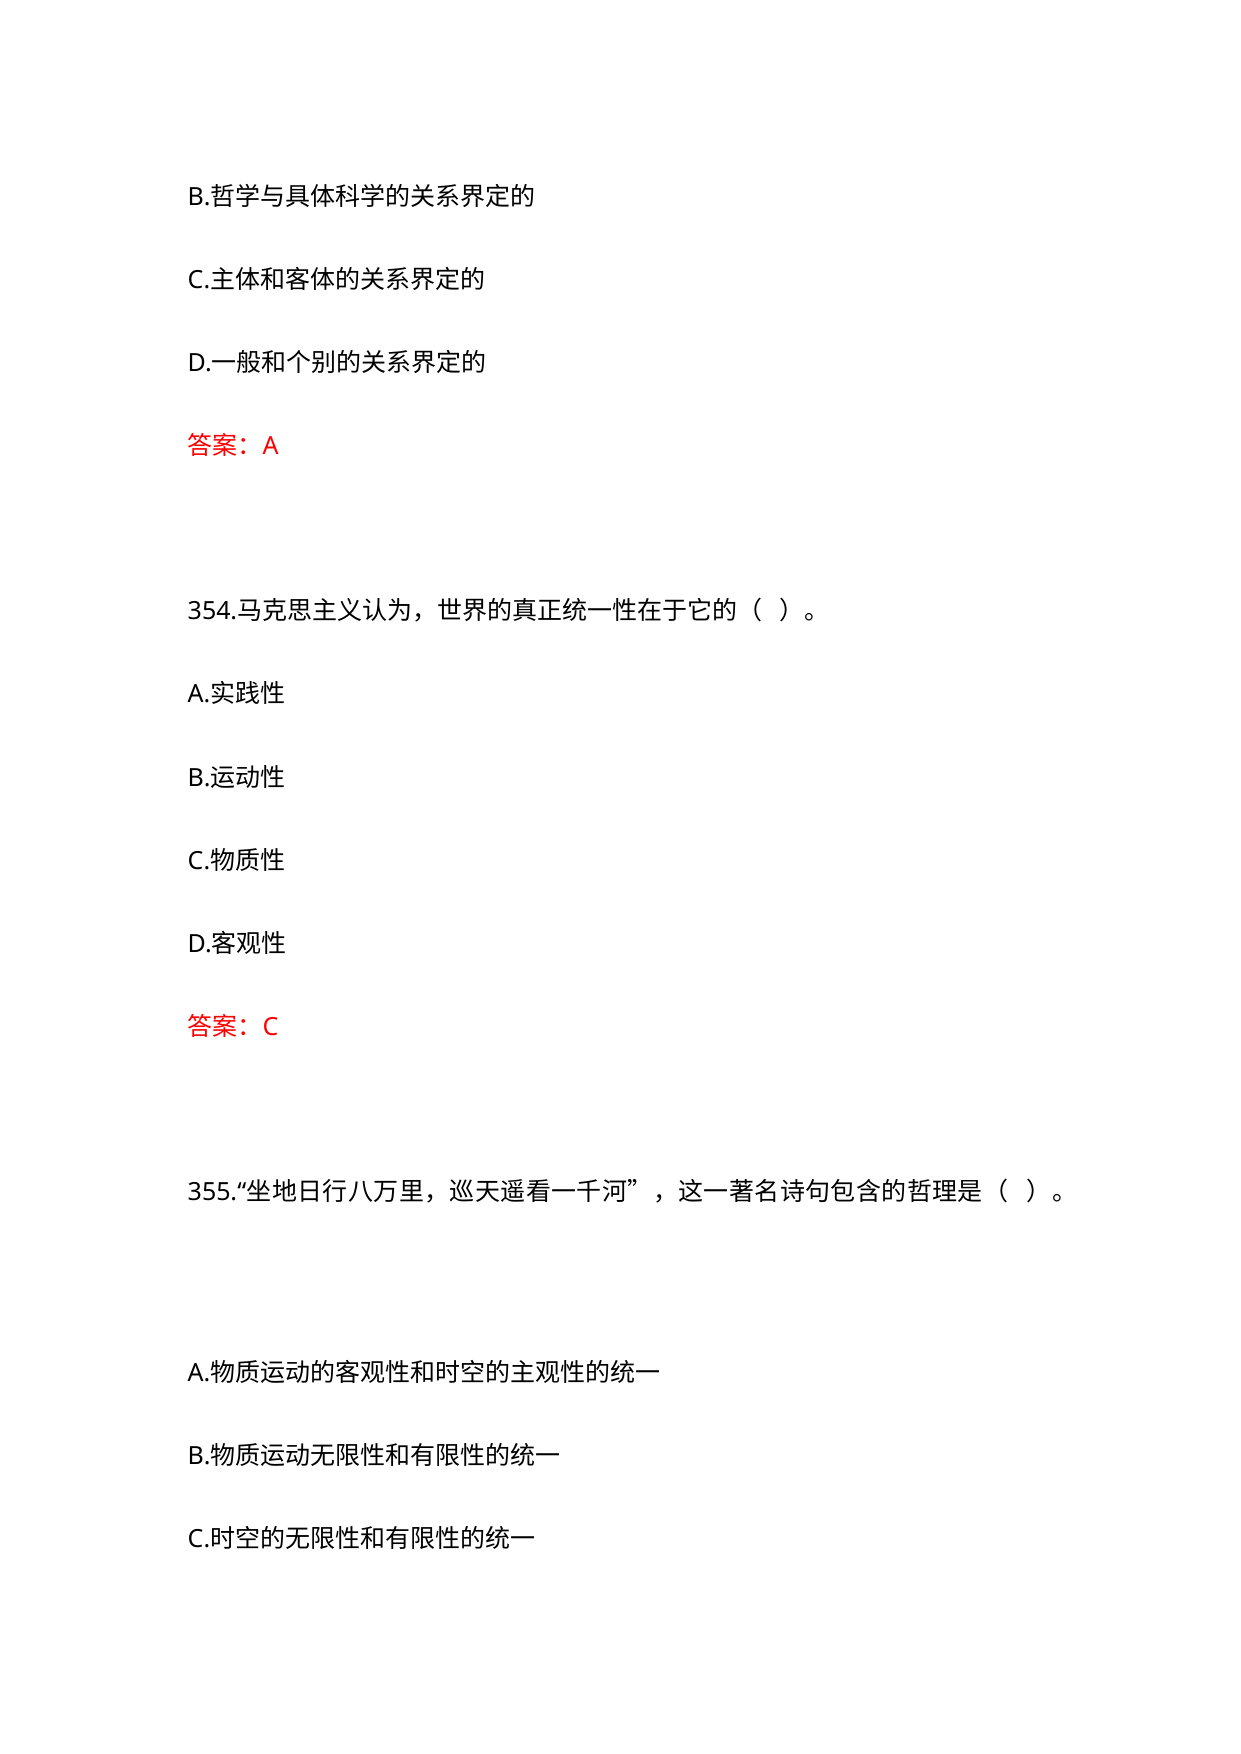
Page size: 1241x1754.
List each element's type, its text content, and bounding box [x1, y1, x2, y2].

text B.物质运动无限性和有限性的统一 [187, 1421, 1053, 1486]
text C.时空的无限性和有限性的统一 [187, 1504, 1053, 1569]
text 355.“坐地日行八万里，巡天遥看一千河”，这一著名诗句包含的哲理是（ ）。 [187, 1157, 1053, 1320]
text C.物质性 [187, 826, 1053, 891]
text B.哲学与具体科学的关系界定的 [187, 162, 1053, 227]
text 354.马克思主义认为，世界的真正统一性在于它的（ ）。 [187, 576, 1053, 641]
text B.运动性 [187, 743, 1053, 808]
text A.物质运动的客观性和时空的主观性的统一 [187, 1338, 1053, 1403]
text C.主体和客体的关系界定的 [187, 245, 1053, 310]
text D.一般和个别的关系界定的 [187, 328, 1053, 393]
text 答案：A [187, 411, 1053, 476]
text 答案：C [187, 992, 1053, 1057]
text D.客观性 [187, 909, 1053, 974]
text A.实践性 [187, 659, 1053, 724]
